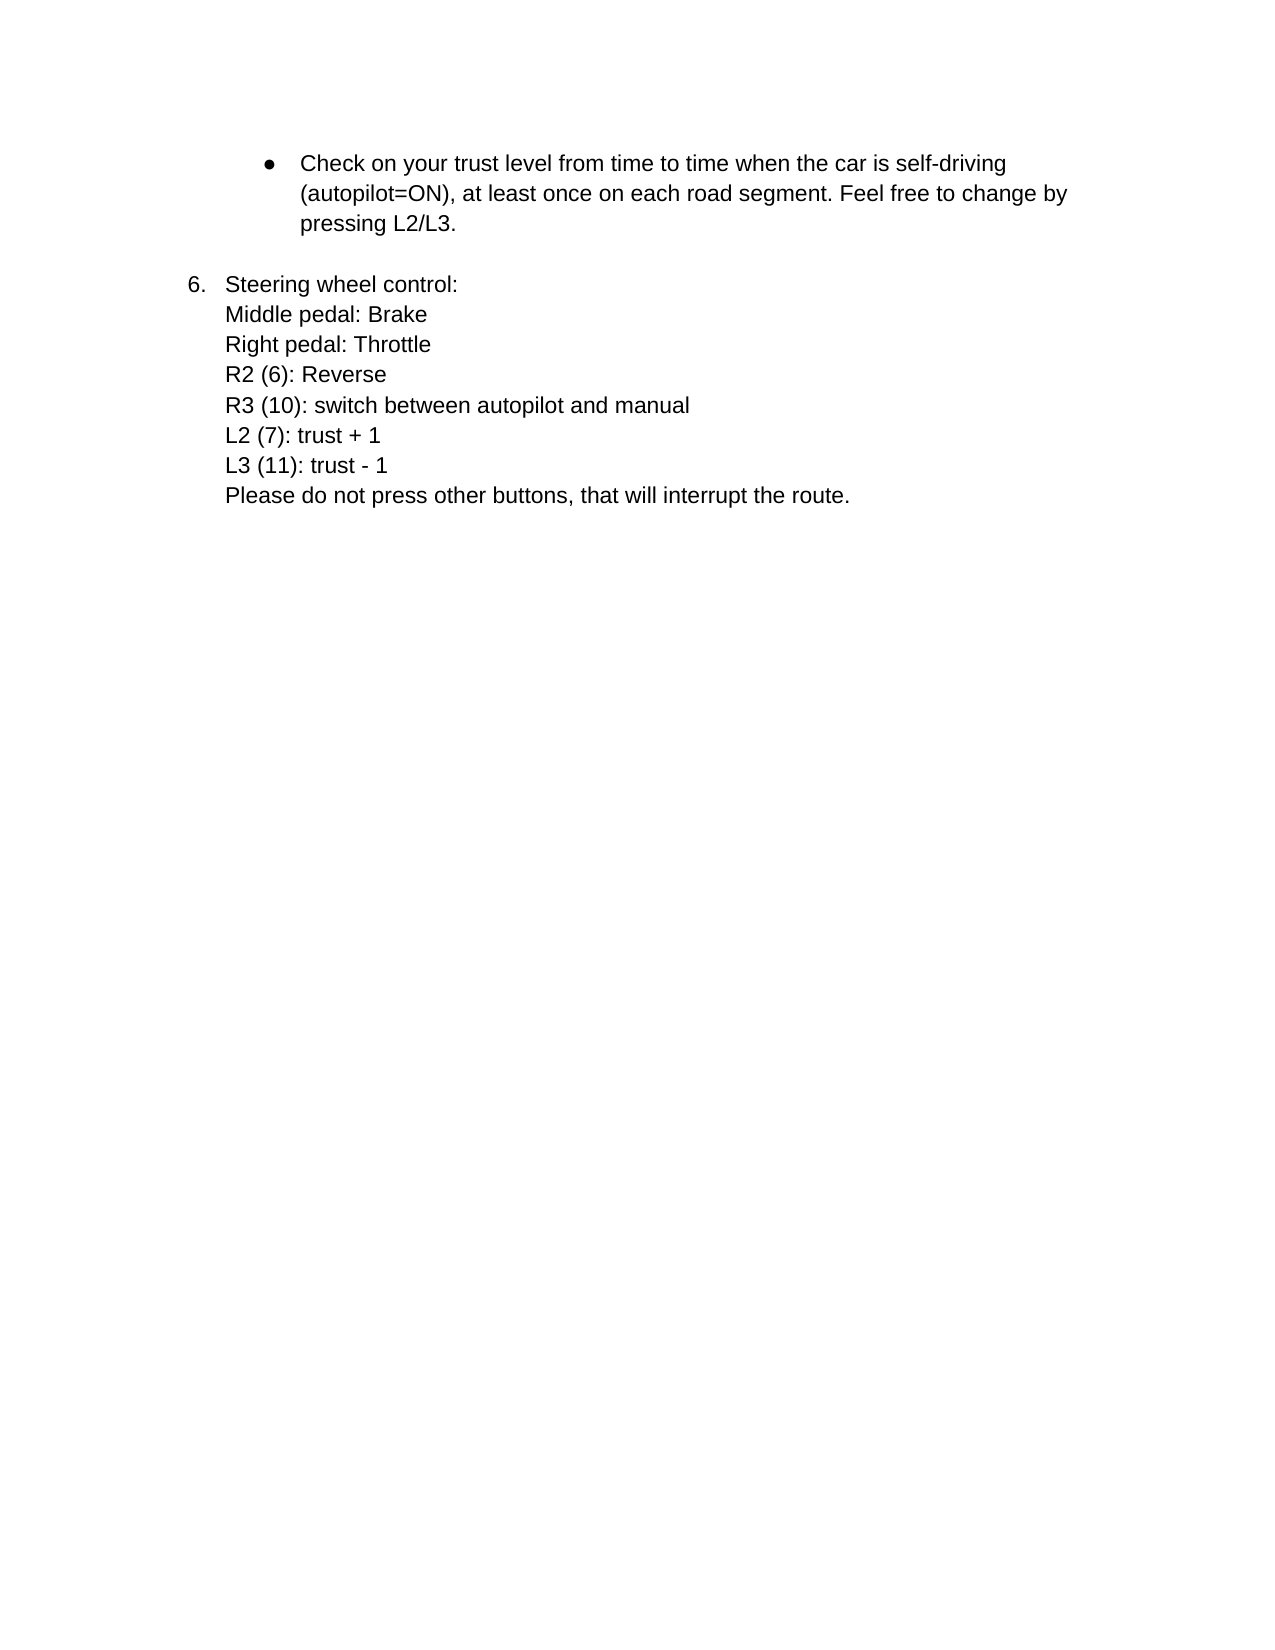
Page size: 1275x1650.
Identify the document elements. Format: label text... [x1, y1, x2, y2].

text Right pedal: Throttle [150, 331, 1125, 358]
text Please do not press other buttons, that will interrupt the route. [150, 482, 1125, 509]
text R2 (6): Reverse [150, 361, 1125, 388]
list Steering wheel control: [187, 271, 1125, 297]
text R3 (10): switch between autopilot and manual [150, 392, 1125, 418]
text L2 (7): trust + 1 [150, 422, 1125, 448]
text Middle pedal: Brake [150, 301, 1125, 327]
list Check on your trust level from time to time when the car is self-driving (autopilot=ON), at least once on each road segment. Feel free to change by pressing L2/L3. [262, 150, 1125, 237]
text L3 (11): trust - 1 [150, 452, 1125, 478]
